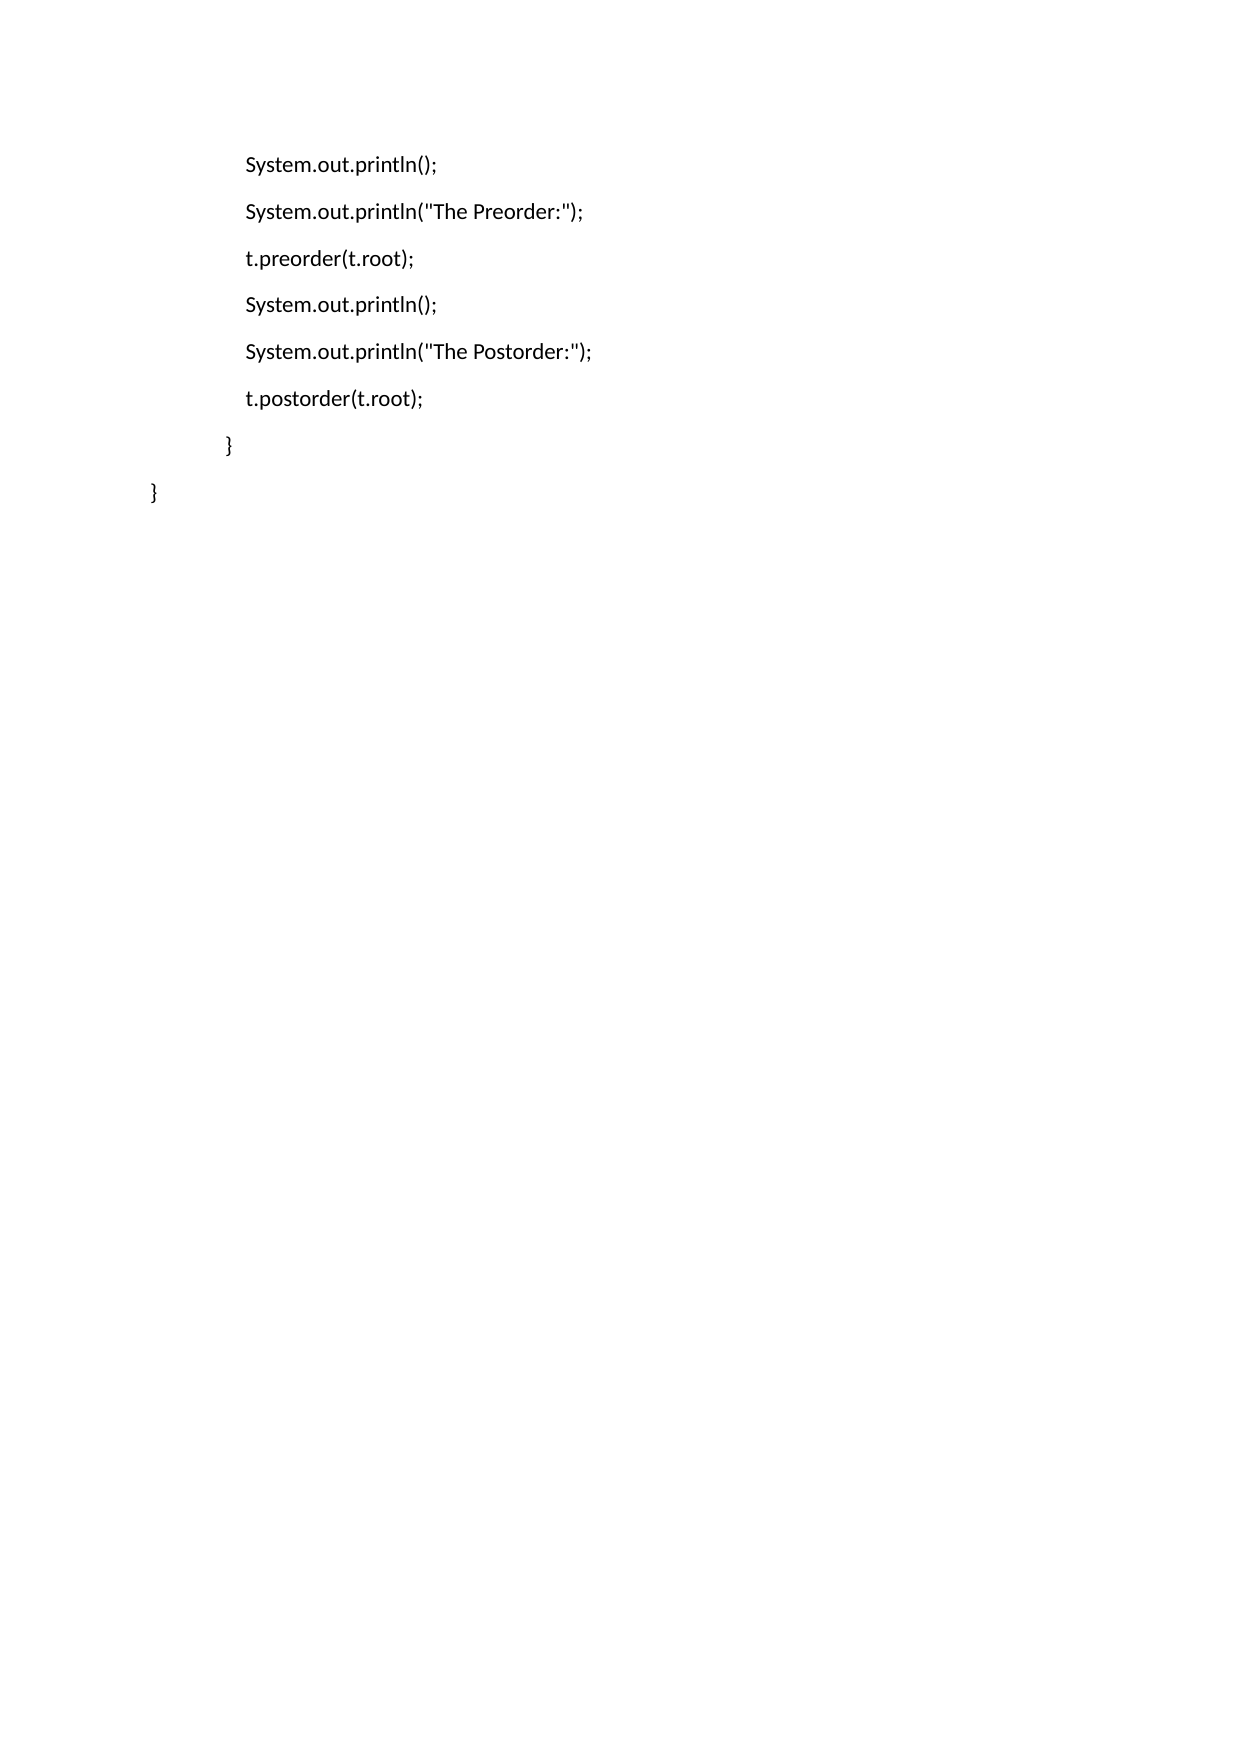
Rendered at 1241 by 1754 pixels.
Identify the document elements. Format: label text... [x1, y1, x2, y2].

text System.out.println("The Postorder:"); [150, 337, 1090, 366]
text System.out.println(); [150, 150, 1090, 178]
text t.preorder(t.root); [150, 244, 1090, 272]
text System.out.println(); [150, 291, 1090, 319]
text t.postorder(t.root); [150, 384, 1090, 412]
text System.out.println("The Preorder:"); [150, 197, 1090, 225]
text } [150, 478, 1090, 506]
text } [150, 431, 1090, 459]
